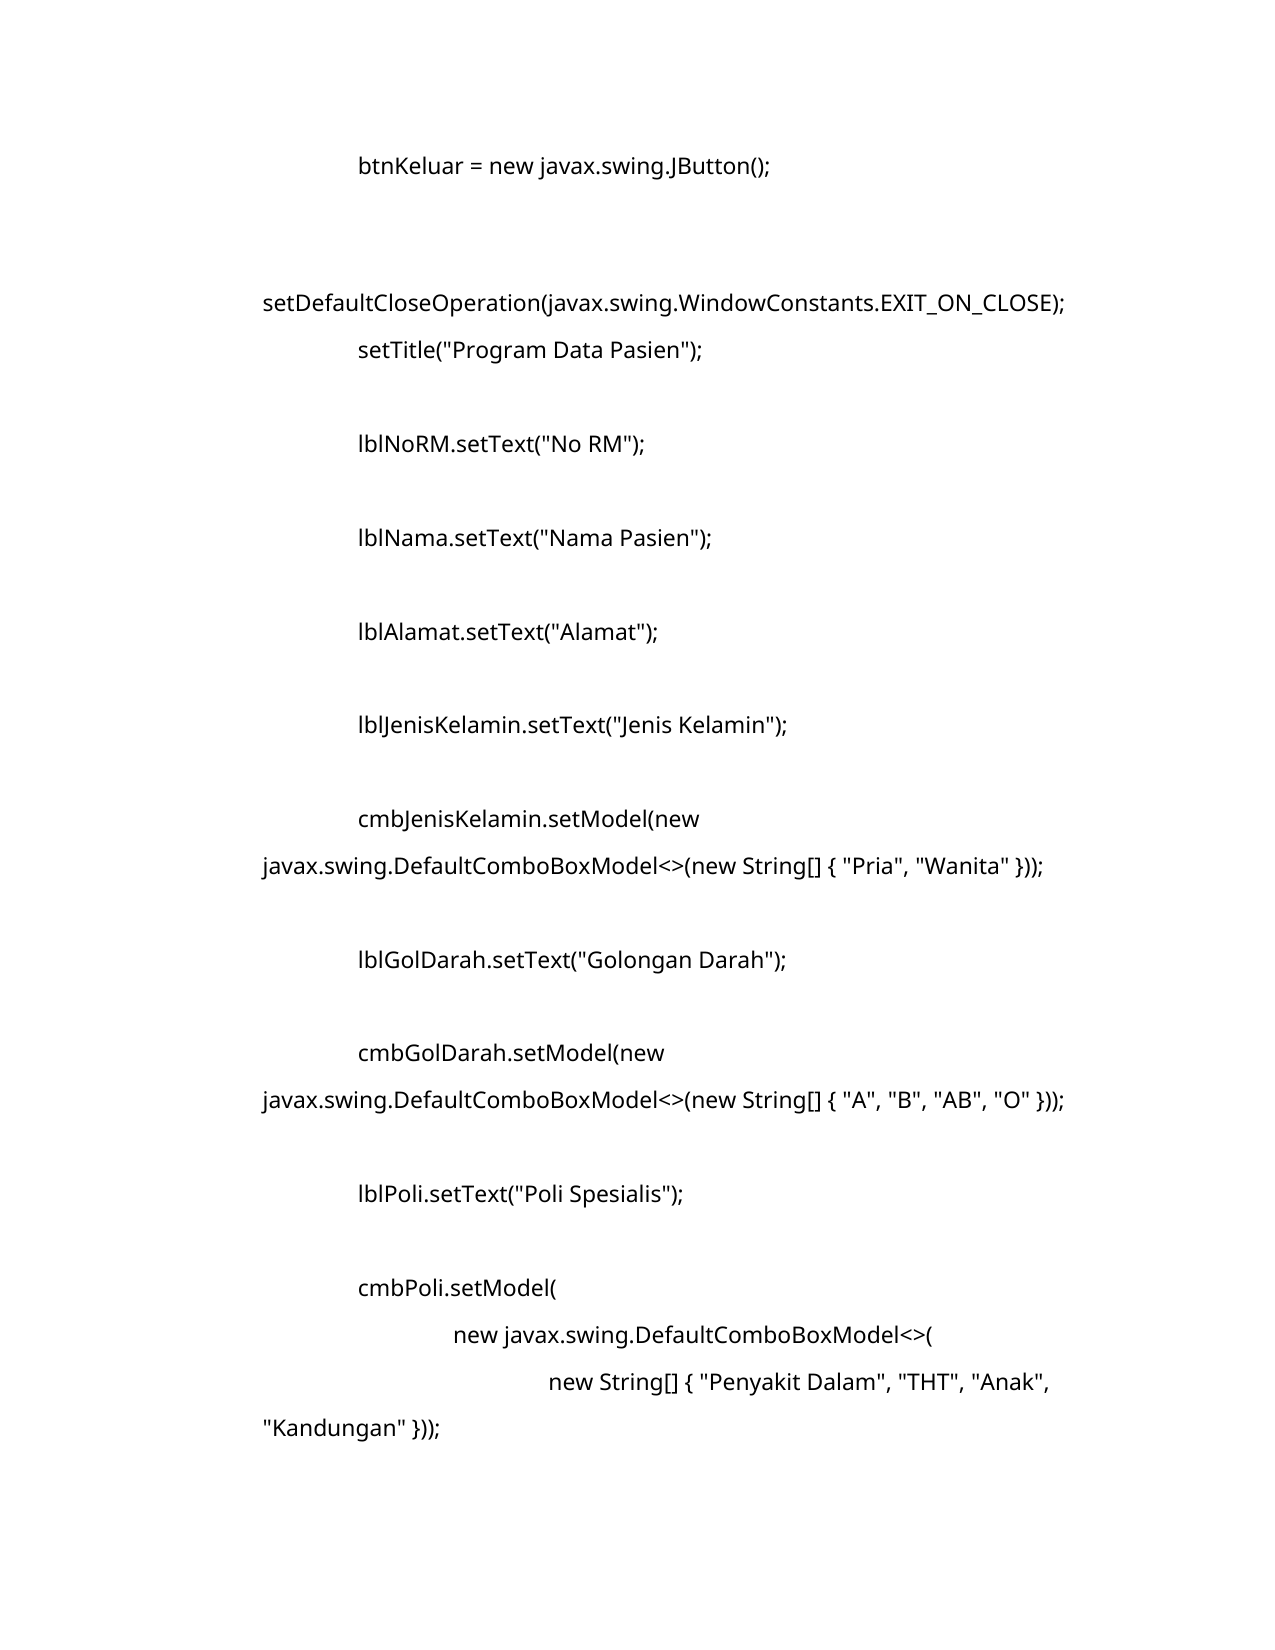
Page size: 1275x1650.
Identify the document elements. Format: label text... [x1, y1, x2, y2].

list btnKeluar = new javax.swing.JButton(); [262, 150, 1125, 181]
list cmbJenisKelamin.setModel(new javax.swing.DefaultComboBoxModel<>(new String[] { "Pria", "Wanita" })); [262, 803, 1125, 881]
list lblNama.setText("Nama Pasien"); [262, 522, 1125, 553]
list lblNoRM.setText("No RM"); [262, 428, 1125, 459]
list setTitle("Program Data Pasien"); [262, 334, 1125, 366]
list lblJenisKelamin.setText("Jenis Kelamin"); [262, 709, 1125, 741]
list lblPoli.setText("Poli Spesialis"); [262, 1178, 1125, 1209]
list setDefaultCloseOperation(javax.swing.WindowConstants.EXIT_ON_CLOSE); [262, 244, 1125, 319]
list cmbGolDarah.setModel(new javax.swing.DefaultComboBoxModel<>(new String[] { "A", "B", "AB", "O" })); [262, 1037, 1125, 1116]
list lblAlamat.setText("Alamat"); [262, 616, 1125, 647]
list new String[] { "Penyakit Dalam", "THT", "Anak", "Kandungan" })); [262, 1366, 1125, 1444]
list cmbPoli.setModel( [262, 1272, 1125, 1303]
list new javax.swing.DefaultComboBoxModel<>( [262, 1319, 1125, 1350]
list lblGolDarah.setText("Golongan Darah"); [262, 944, 1125, 975]
